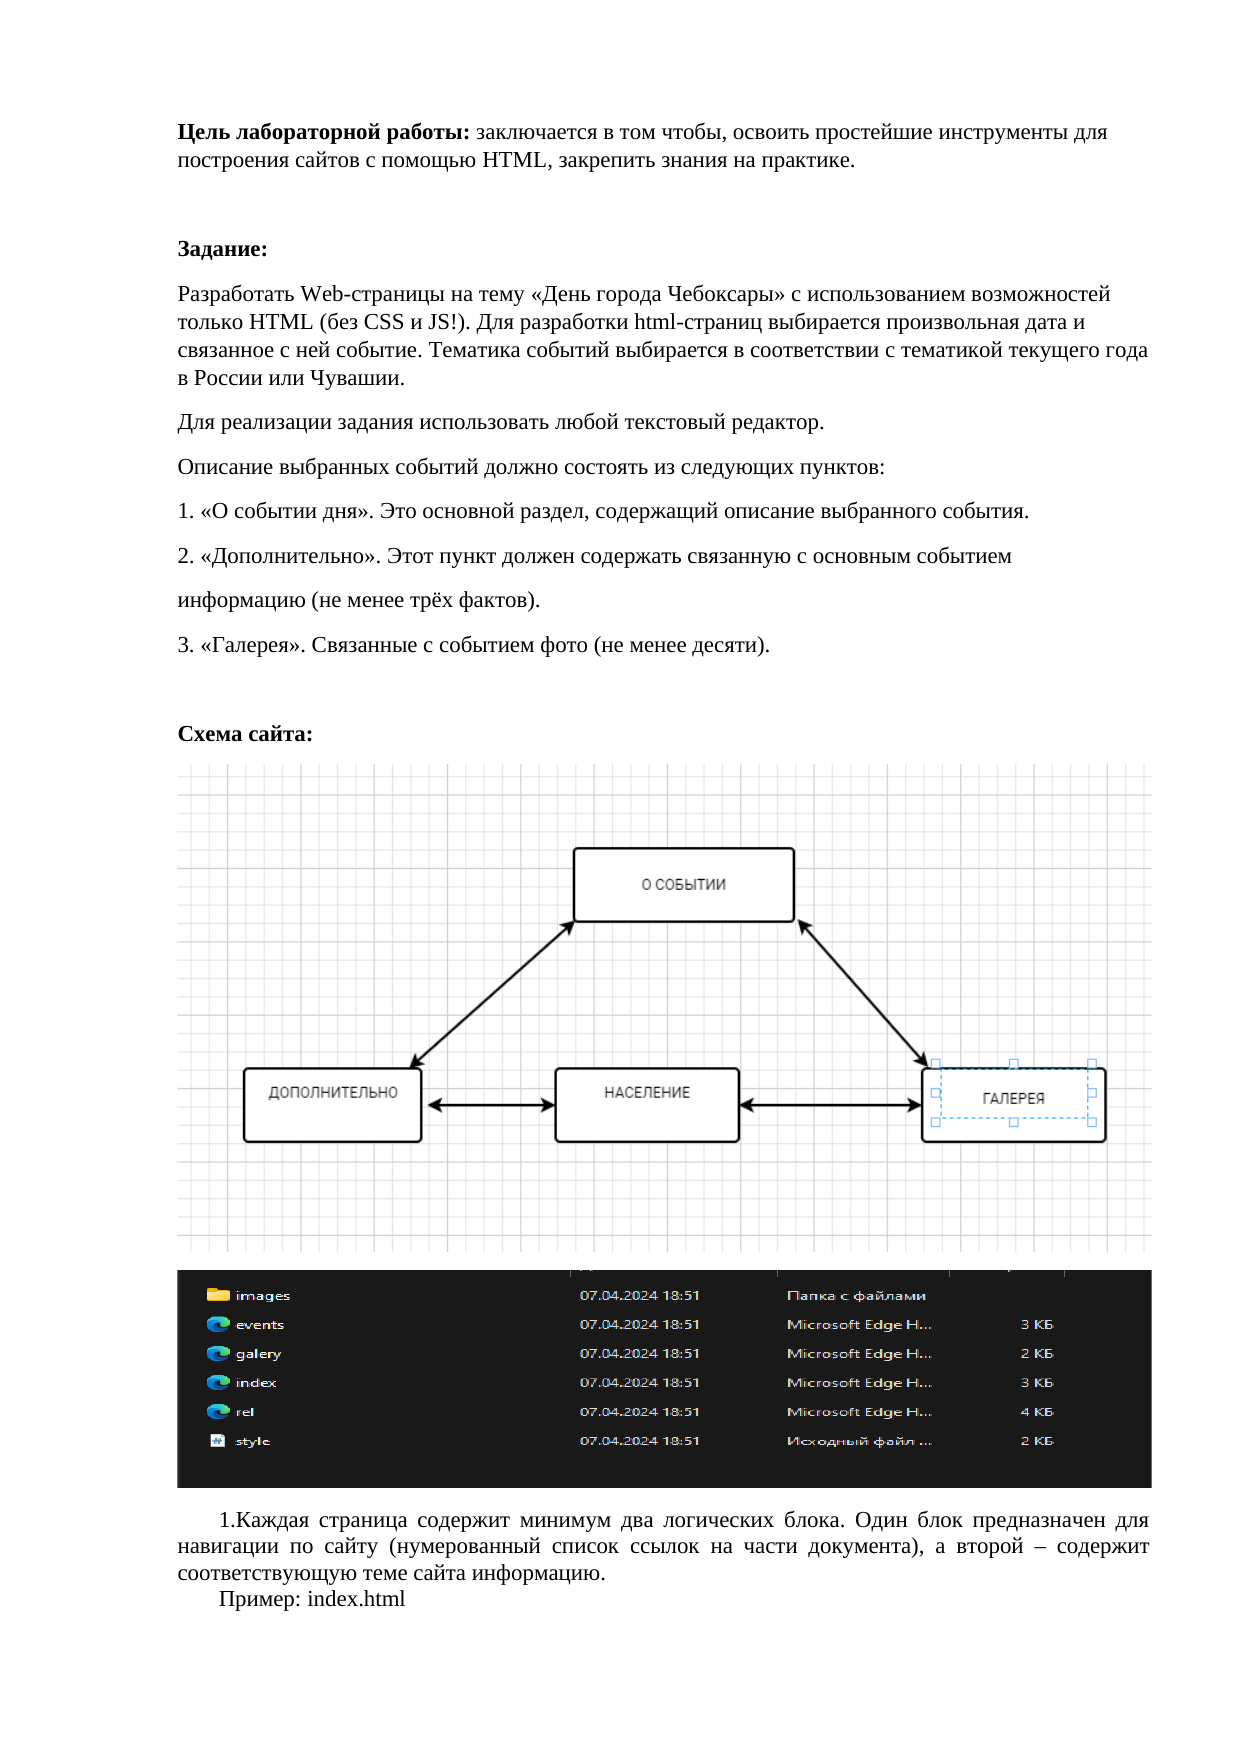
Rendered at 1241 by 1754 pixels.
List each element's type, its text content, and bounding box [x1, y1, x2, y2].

text Описание выбранных событий должно состоять из следующих пунктов: [177, 453, 1152, 479]
text информацию (не менее трёх фактов). [177, 586, 1152, 613]
text Разработать Web-страницы на тему «День города Чебоксары» с использованием возможностей только HTML (без CSS и JS!). Для разработки html-страниц выбирается произвольная дата и связанное с ней событие. Тематика событий выбирается в соответствии с тематикой текущего года в России или Чувашии. [177, 280, 1152, 390]
text Задание: [177, 235, 1152, 262]
text 2. «Дополнительно». Этот пункт должен содержать связанную с основным событием [177, 542, 1152, 568]
picture [177, 764, 1152, 1252]
text 1.Каждая страница содержит минимум два логических блока. Один блок предназначен для навигации по сайту (нумерованный список ссылок на части документа), а второй – содержит соответствующую теме сайта информацию. [177, 1506, 1152, 1585]
text Цель лабораторной работы: заключается в том чтобы, освоить простейшие инструменты для построения сайтов с помощью HTML, закрепить знания на практике. [177, 118, 1152, 172]
text 3. «Галерея». Связанные с событием фото (не менее десяти). [177, 631, 1152, 657]
text Для реализации задания использовать любой текстовый редактор. [177, 408, 1152, 434]
text Пример: index.html [177, 1585, 1152, 1611]
picture [177, 1270, 1152, 1488]
text Схема сайта: [177, 720, 1152, 747]
text 1. «О событии дня». Это основной раздел, содержащий описание выбранного события. [177, 497, 1152, 524]
